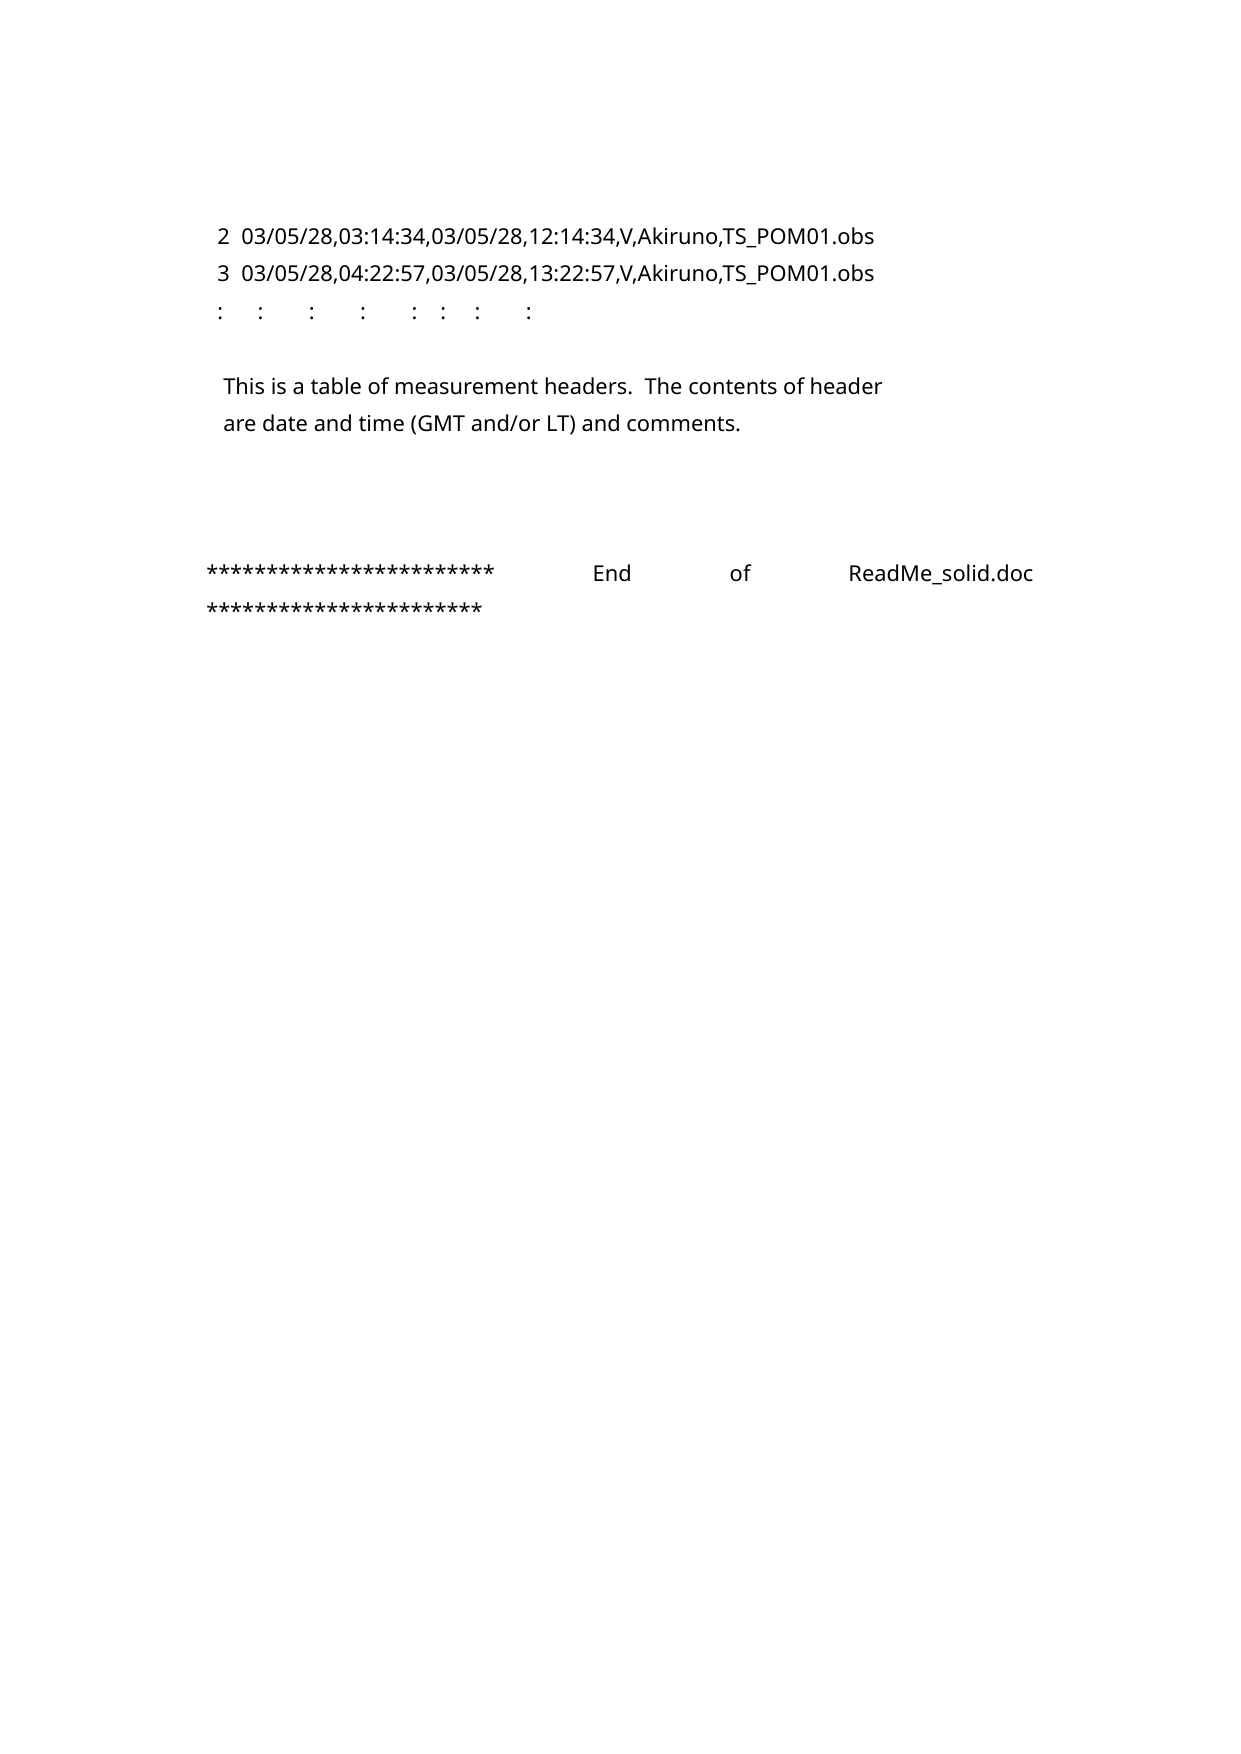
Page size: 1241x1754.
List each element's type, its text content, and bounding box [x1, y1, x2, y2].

text ************************ End of ReadMe_solid.doc *********************** [206, 554, 1034, 629]
text are date and time (GMT and/or LT) and comments. [206, 404, 1034, 442]
text : : : : : : : : [206, 292, 1034, 329]
text This is a table of measurement headers. The contents of header [206, 367, 1034, 404]
text 3 03/05/28,04:22:57,03/05/28,13:22:57,V,Akiruno,TS_POM01.obs [206, 254, 1034, 292]
text 2 03/05/28,03:14:34,03/05/28,12:14:34,V,Akiruno,TS_POM01.obs [206, 217, 1034, 254]
